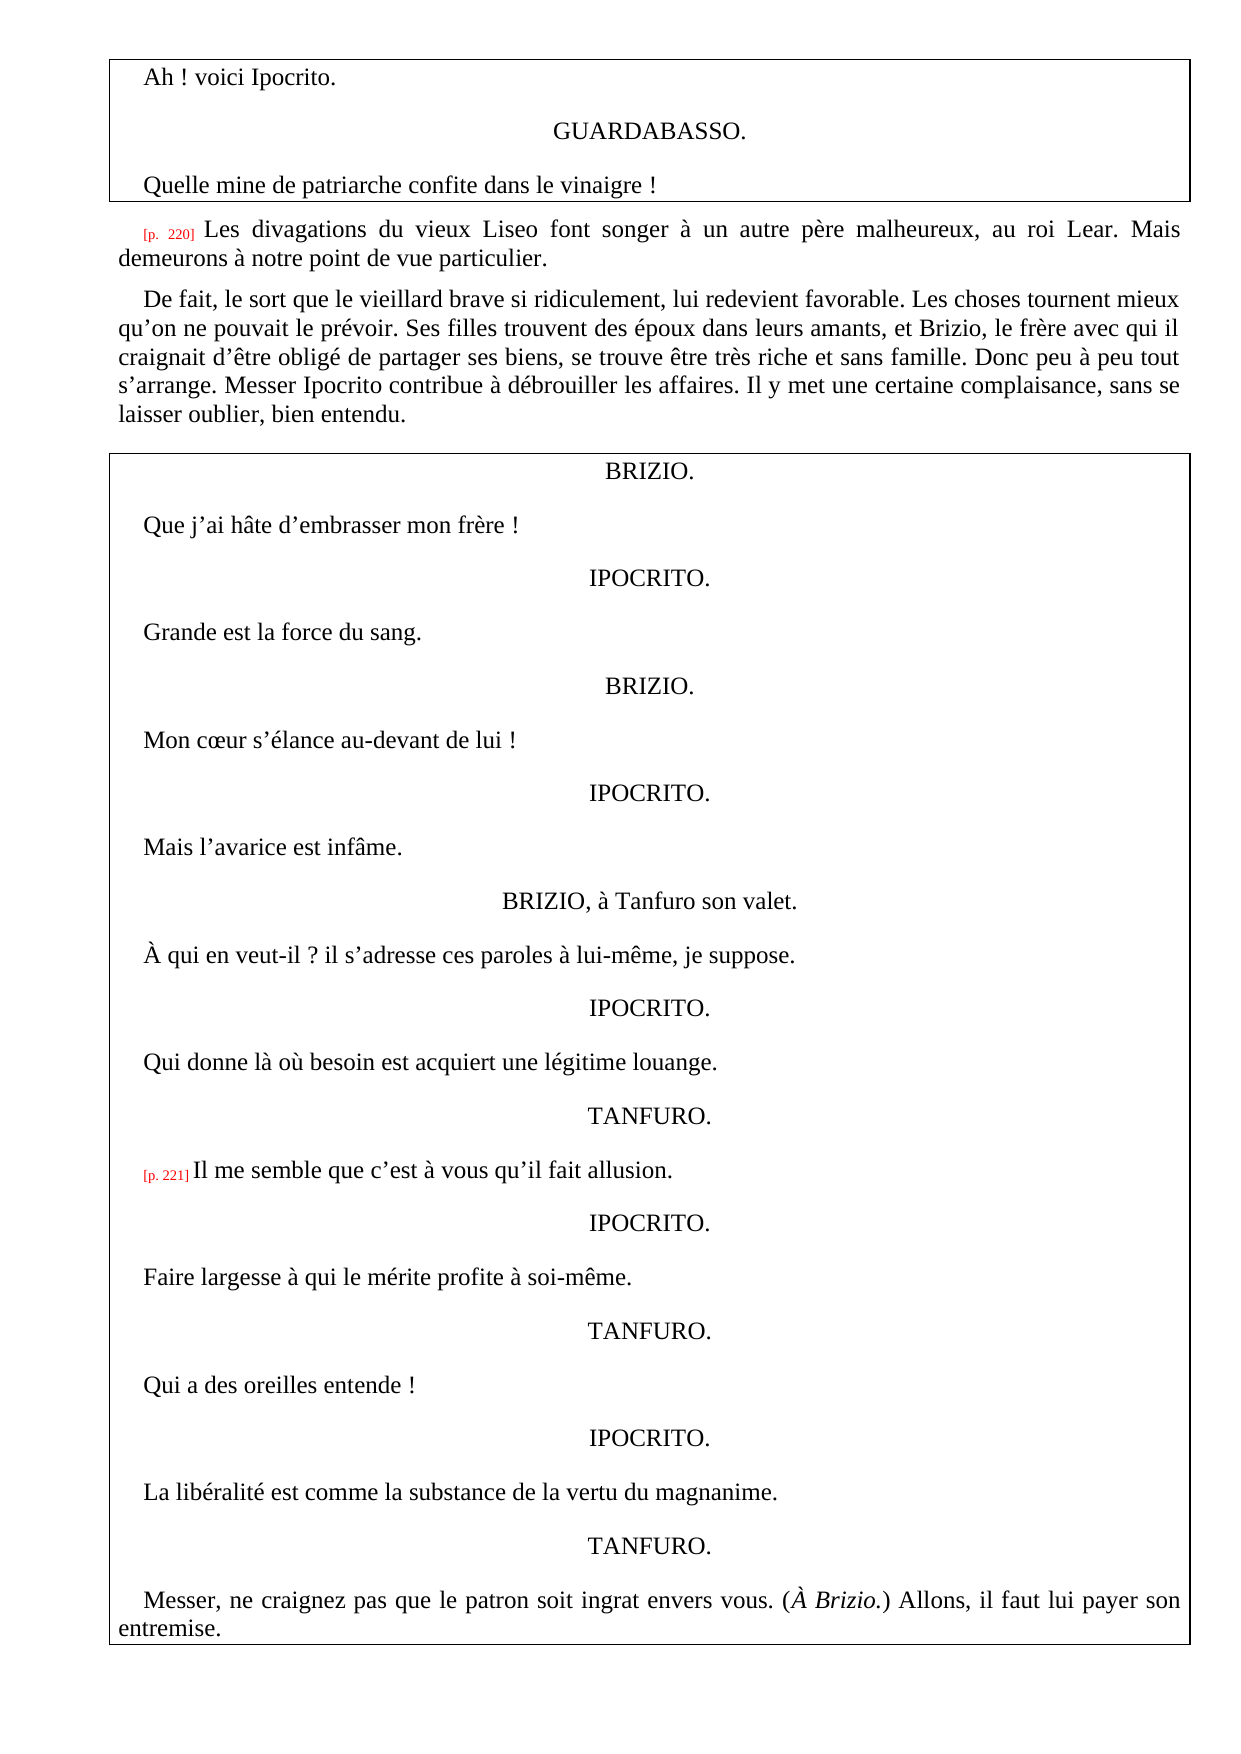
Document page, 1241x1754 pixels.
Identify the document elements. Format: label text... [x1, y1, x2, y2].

text [p. 221] Il me semble que c’est à vous qu’il fait allusion. [110, 1152, 1189, 1183]
text Messer, ne craignez pas que le patron soit ingrat envers vous. (À Brizio.) Allons, il faut lui payer son entremise. [110, 1582, 1189, 1644]
text Grande est la force du sang. [110, 614, 1189, 646]
text GUARDABASSO. [110, 113, 1189, 145]
text Ah ! voici Ipocrito. [110, 60, 1189, 91]
text IPOCRITO. [110, 1205, 1189, 1237]
text Quelle mine de patriarche confite dans le vinaigre ! [110, 167, 1189, 201]
text Qui a des oreilles entende ! [110, 1367, 1189, 1398]
text Qui donne là où besoin est acquiert une légitime louange. [110, 1044, 1189, 1076]
text BRIZIO. [110, 454, 1189, 485]
text Faire largesse à qui le mérite profite à soi-même. [110, 1259, 1189, 1291]
text BRIZIO. [110, 668, 1189, 700]
text TANFURO. [110, 1098, 1189, 1130]
text [p. 220] Les divagations du vieux Liseo font songer à un autre père malheureux, au roi Lear. Mais demeurons à notre point de vue particulier. [118, 214, 1181, 272]
text IPOCRITO. [110, 990, 1189, 1022]
text Que j’ai hâte d’embrasser mon frère ! [110, 507, 1189, 538]
text La libéralité est comme la substance de la vertu du magnanime. [110, 1474, 1189, 1506]
text À qui en veut-il ? il s’adresse ces paroles à lui-même, je suppose. [110, 937, 1189, 968]
text IPOCRITO. [110, 1420, 1189, 1452]
text TANFURO. [110, 1528, 1189, 1560]
text Mais l’avarice est infâme. [110, 829, 1189, 861]
text IPOCRITO. [110, 775, 1189, 807]
text IPOCRITO. [110, 560, 1189, 592]
text TANFURO. [110, 1313, 1189, 1345]
text Mon cœur s’élance au-devant de lui ! [110, 722, 1189, 753]
text De fait, le sort que le vieillard brave si ridiculement, lui redevient favorable. Les choses tournent mieux qu’on ne pouvait le prévoir. Ses filles trouvent des époux dans leurs amants, et Brizio, le frère avec qui il craignait d’être obligé de partager ses biens, se trouve être très riche et sans famille. Donc peu à peu tout s’arrange. Messer Ipocrito contribue à débrouiller les affaires. Il y met une certaine complaisance, sans se laisser oublier, bien entendu. [118, 284, 1181, 428]
text BRIZIO, à Tanfuro son valet. [110, 883, 1189, 915]
